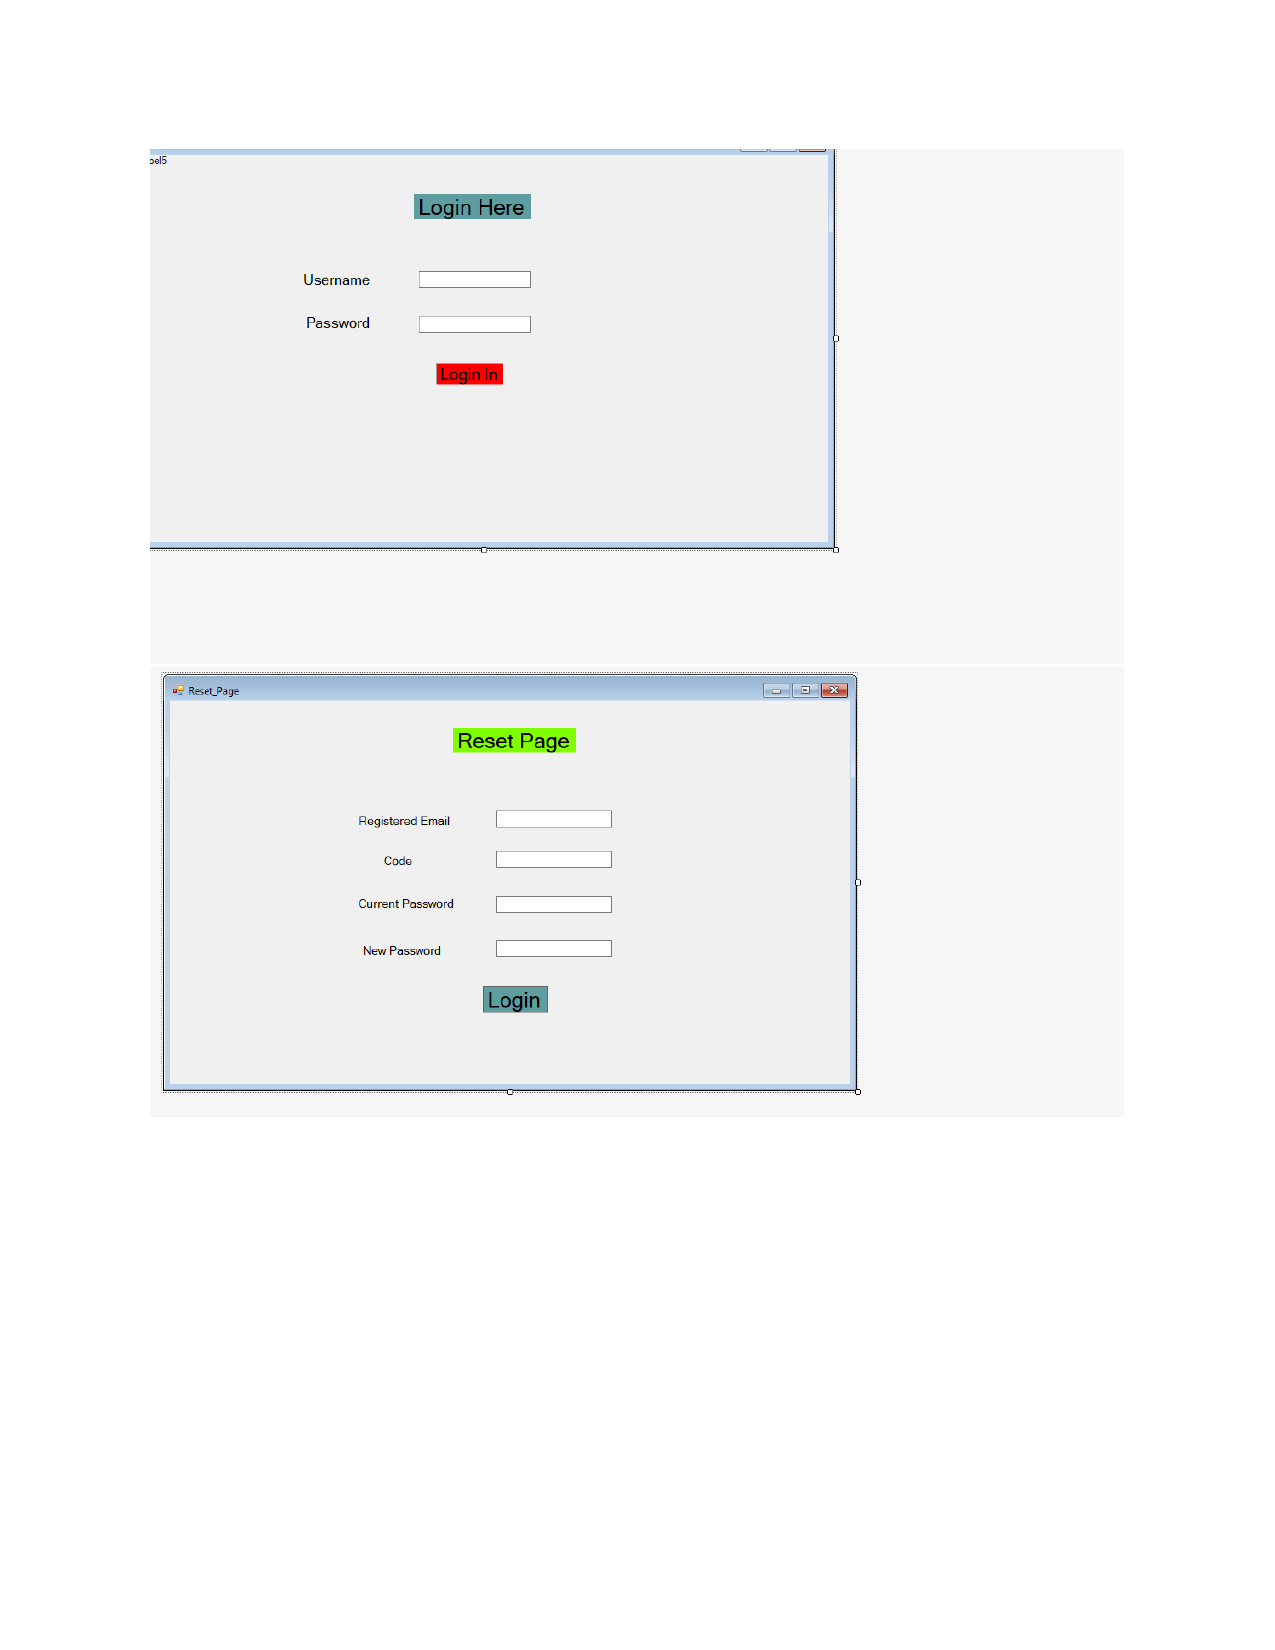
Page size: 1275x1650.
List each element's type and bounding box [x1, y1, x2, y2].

picture [150, 149, 1124, 664]
picture [150, 666, 1124, 1117]
